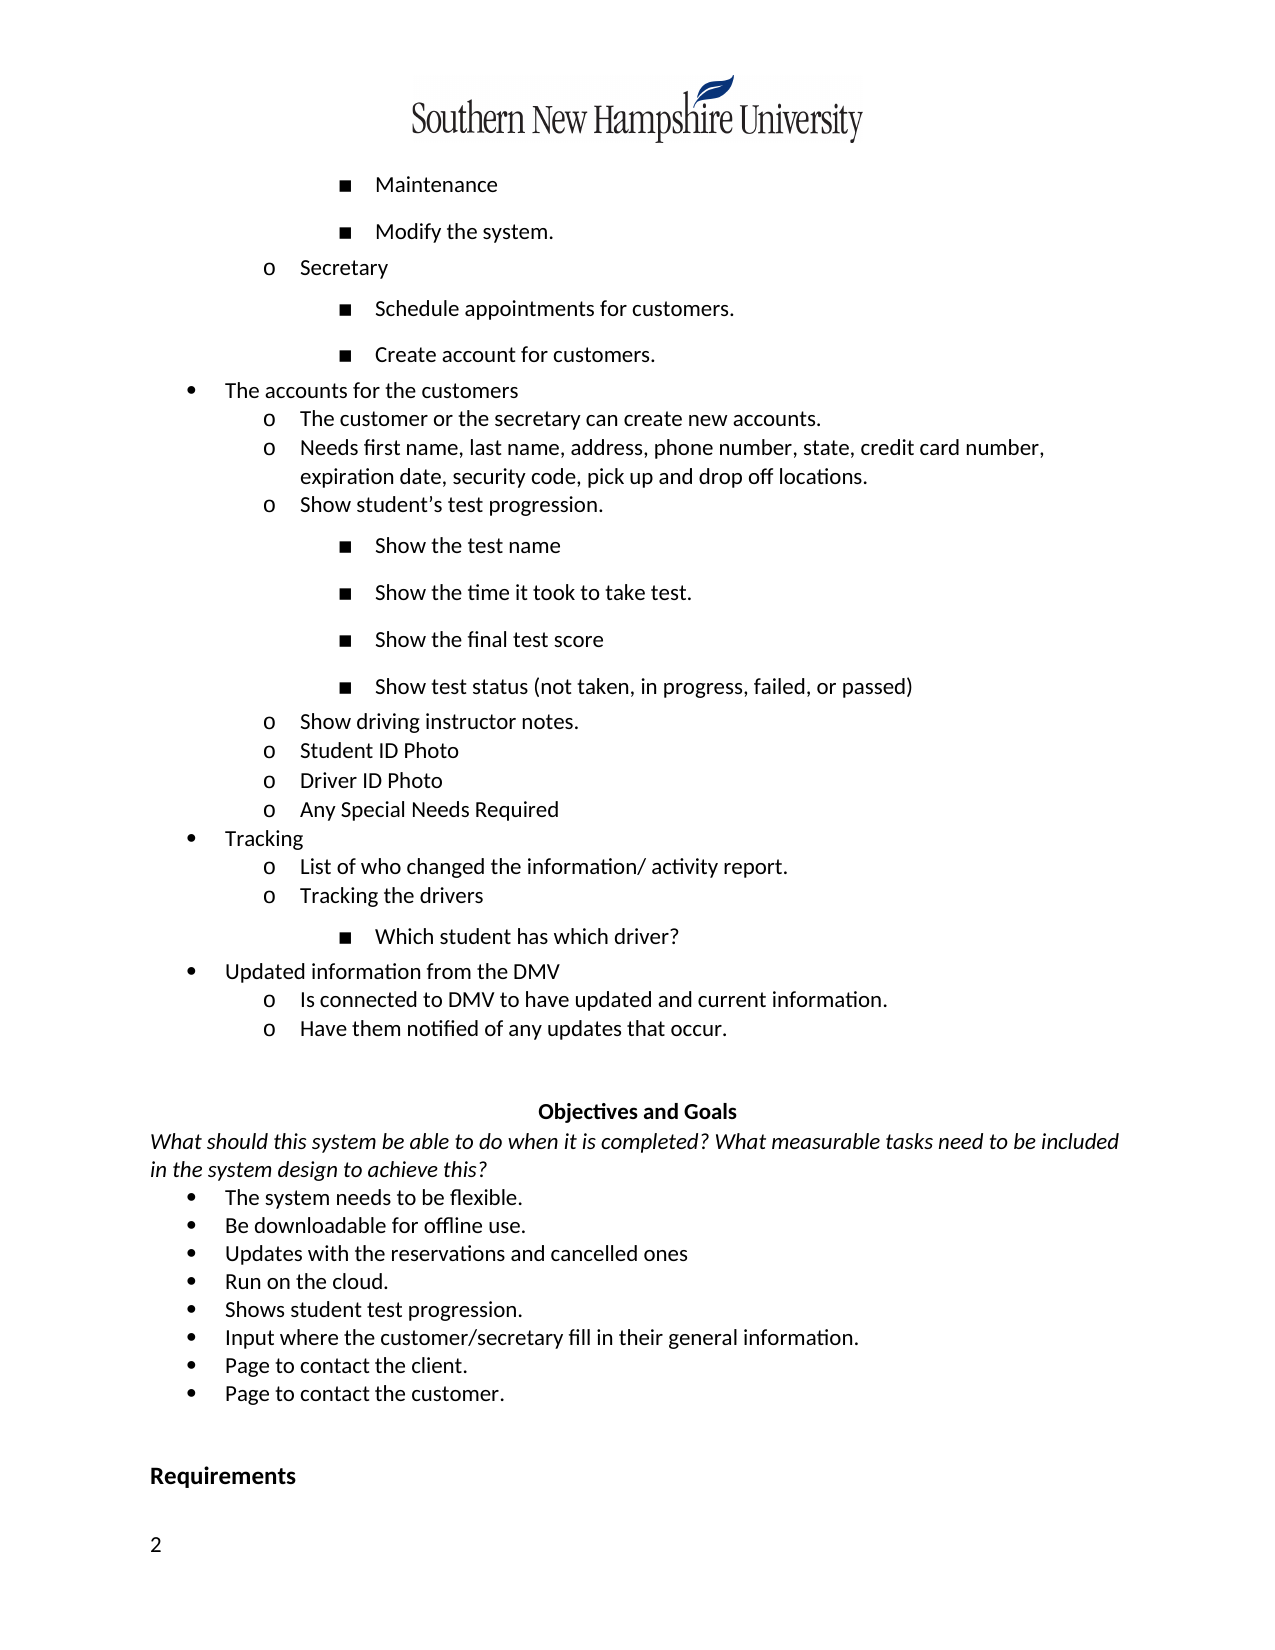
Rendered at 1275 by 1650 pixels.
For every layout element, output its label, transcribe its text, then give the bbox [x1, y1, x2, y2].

list Be downloadable for offline use. [187, 1211, 1125, 1239]
list Secretary [262, 253, 1125, 282]
list Student ID Photo [262, 737, 1125, 766]
list Page to contact the client. [187, 1351, 1125, 1379]
list The system needs to be flexible. [187, 1183, 1125, 1211]
list Tracking [187, 824, 1125, 852]
list Have them notified of any updates that occur. [262, 1014, 1125, 1044]
subtitle Requirements [150, 1460, 1125, 1491]
list Maintenance [337, 159, 1125, 206]
list Is connected to DMV to have updated and current information. [262, 985, 1125, 1014]
list Updates with the reservations and cancelled ones [187, 1239, 1125, 1267]
list Which student has which driver? [337, 910, 1125, 957]
list Run on the cloud. [187, 1267, 1125, 1295]
list Schedule appointments for customers. [337, 282, 1125, 329]
list Input where the customer/secretary fill in their general information. [187, 1323, 1125, 1351]
list Show driving instructor notes. [262, 707, 1125, 737]
list Shows student test progression. [187, 1295, 1125, 1323]
list Modify the system. [337, 206, 1125, 253]
list Updated information from the DMV [187, 957, 1125, 985]
text What should this system be able to do when it is completed? What measurable tasks need to be included in the system design to achieve this? [150, 1127, 1125, 1183]
list Needs first name, last name, address, phone number, state, credit card number, expiration date, security code, pick up and drop off locations. [262, 433, 1125, 490]
list Show student’s test progression. [262, 490, 1125, 519]
list The accounts for the customers [187, 376, 1125, 404]
list Show the final test score [337, 613, 1125, 660]
list The customer or the secretary can create new accounts. [262, 404, 1125, 433]
list Tracking the drivers [262, 881, 1125, 910]
picture [412, 75, 863, 143]
list Show test status (not taken, in progress, failed, or passed) [337, 660, 1125, 707]
list Show the test name [337, 519, 1125, 566]
list Driver ID Photo [262, 766, 1125, 795]
list List of who changed the information/ activity report. [262, 852, 1125, 881]
list Page to contact the customer. [187, 1379, 1125, 1407]
list Any Special Needs Required [262, 795, 1125, 824]
list Create account for customers. [337, 329, 1125, 376]
list Show the time it took to take test. [337, 566, 1125, 613]
subtitle Objectives and Goals [150, 1097, 1125, 1125]
